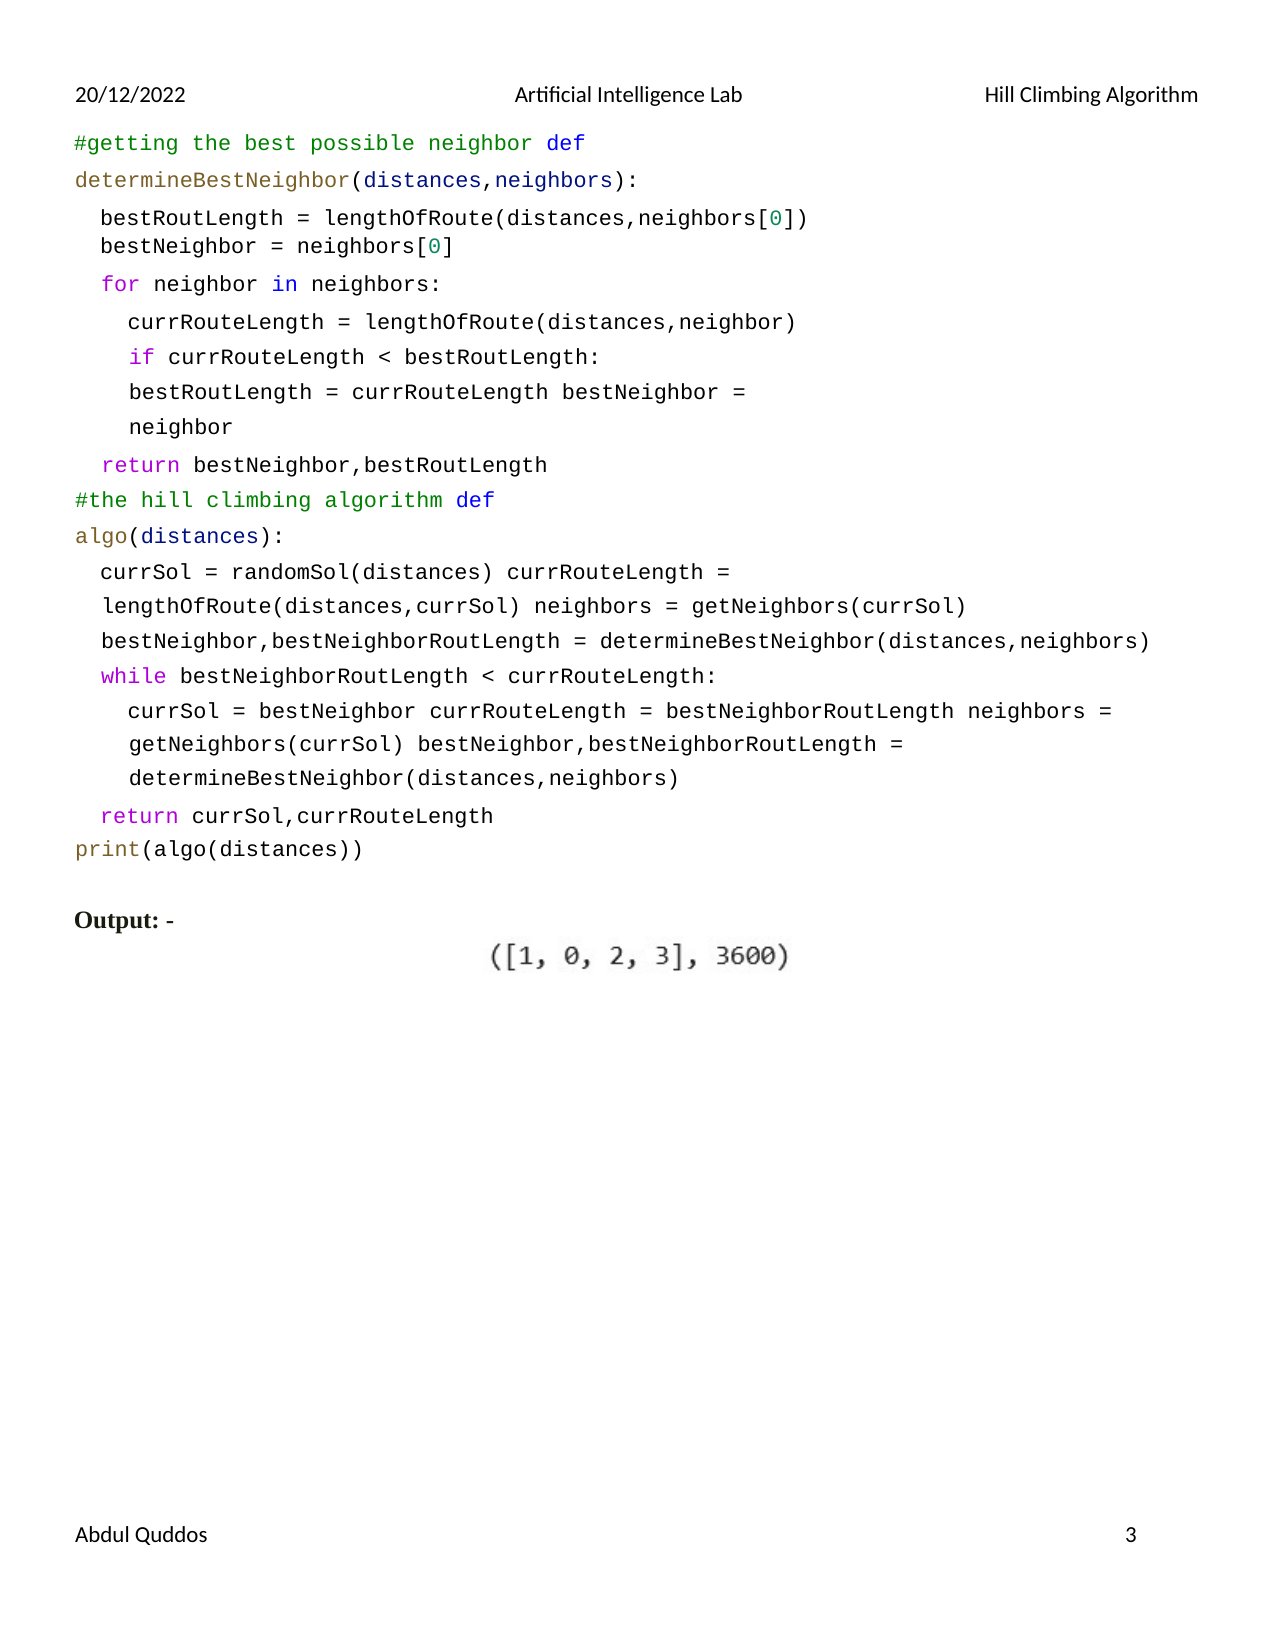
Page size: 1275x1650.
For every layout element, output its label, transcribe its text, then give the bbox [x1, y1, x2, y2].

subtitle Output: - [73, 906, 1199, 934]
text return bestNeighbor,bestRoutLength #the hill climbing algorithm def algo(distances): [75, 454, 548, 550]
text bestRoutLength = lengthOfRoute(distances,neighbors[0]) [100, 208, 1179, 232]
text currSol = bestNeighbor currRouteLength = bestNeighborRoutLength neighbors = getNeighbors(currSol) bestNeighbor,bestNeighborRoutLength = determineBestNeighbor(distances,neighbors) [127, 700, 1179, 792]
picture [482, 936, 793, 977]
text bestNeighbor = neighbors[0] for neighbor in neighbors: [100, 235, 495, 298]
text #getting the best possible neighbor def determineBestNeighbor(distances,neighbors): [73, 132, 693, 194]
text print(algo(distances)) [75, 838, 1179, 863]
text return currSol,currRouteLength [100, 805, 1179, 829]
text currSol = randomSol(distances) currRouteLength = lengthOfRoute(distances,currSol) neighbors = getNeighbors(currSol) bestNeighbor,bestNeighborRoutLength = determineBestNeighbor(distances,neighbors) while bestNeighborRoutLength < currRouteLength: [100, 561, 1151, 690]
text currRouteLength = lengthOfRoute(distances,neighbor) if currRouteLength < bestRoutLength: bestRoutLength = currRouteLength bestNeighbor = neighbor [127, 311, 797, 441]
